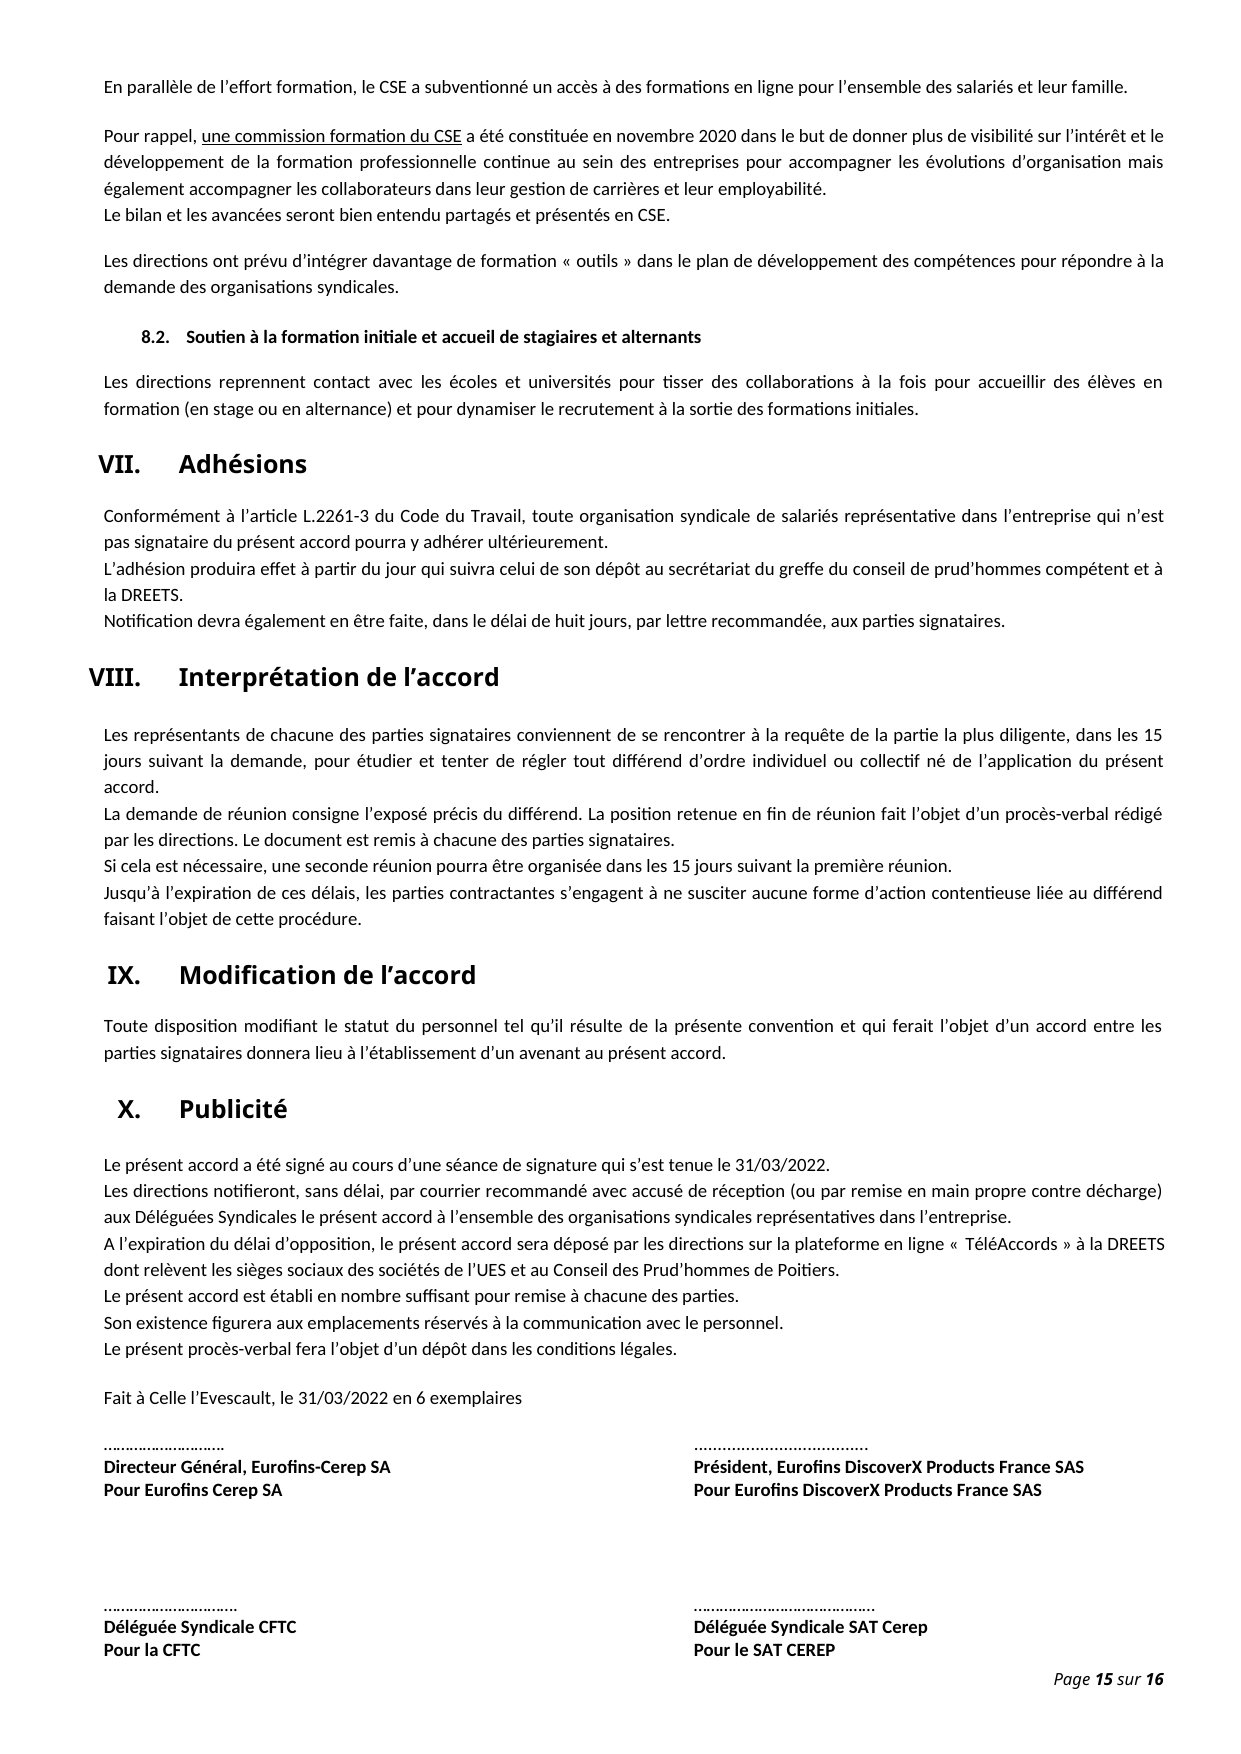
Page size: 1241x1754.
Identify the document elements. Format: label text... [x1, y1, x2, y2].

text Jusqu’à l’expiration de ces délais, les parties contractantes s’engagent à ne susciter aucune forme d’action contentieuse liée au différend faisant l’objet de cette procédure. [103, 881, 1165, 930]
text Si cela est nécessaire, une seconde réunion pourra être organisée dans les 15 jours suivant la première réunion. [103, 854, 1165, 877]
list Soutien à la formation initiale et accueil de stagiaires et alternants [141, 325, 1165, 348]
subtitle Modification de l’accord [141, 958, 1165, 992]
text ………………………. ..................................... [103, 1432, 1165, 1455]
text Pour Eurofins Cerep SA Pour Eurofins DiscoverX Products France SAS [103, 1478, 1165, 1501]
text La demande de réunion consigne l’exposé précis du différend. La position retenue en fin de réunion fait l’objet d’un procès-verbal rédigé par les directions. Le document est remis à chacune des parties signataires. [103, 802, 1165, 851]
text Le présent accord est établi en nombre suffisant pour remise à chacune des parties. [103, 1284, 1165, 1307]
text Pour la CFTC Pour le SAT CEREP [103, 1639, 1165, 1662]
text L’adhésion produira effet à partir du jour qui suivra celui de son dépôt au secrétariat du greffe du conseil de prud’hommes compétent et à la DREETS. [103, 557, 1165, 606]
text Le bilan et les avancées seront bien entendu partagés et présentés en CSE. [103, 203, 1165, 226]
text Son existence figurera aux emplacements réservés à la communication avec le personnel. [103, 1311, 1165, 1334]
subtitle Adhésions [141, 446, 1165, 480]
text …………………………. …………………………………… [103, 1593, 1165, 1616]
text Les directions notifieront, sans délai, par courrier recommandé avec accusé de réception (ou par remise en main propre contre décharge) aux Déléguées Syndicales le présent accord à l’ensemble des organisations syndicales représentatives dans l’entreprise. [103, 1179, 1165, 1228]
subtitle Interprétation de l’accord [141, 660, 1165, 694]
text Le présent accord a été signé au cours d’une séance de signature qui s’est tenue le 31/03/2022. [103, 1153, 1165, 1176]
text Fait à Celle l’Evescault, le 31/03/2022 en 6 exemplaires [103, 1387, 1158, 1409]
text Pour rappel, une commission formation du CSE a été constituée en novembre 2020 dans le but de donner plus de visibilité sur l’intérêt et le développement de la formation professionnelle continue au sein des entreprises pour accompagner les évolutions d’organisation mais également accompagner les collaborateurs dans leur gestion de carrières et leur employabilité. [103, 124, 1165, 200]
text Directeur Général, Eurofins-Cerep SA Président, Eurofins DiscoverX Products France SAS [103, 1455, 1165, 1478]
text Le présent procès-verbal fera l’objet d’un dépôt dans les conditions légales. [103, 1337, 1165, 1360]
text A l’expiration du délai d’opposition, le présent accord sera déposé par les directions sur la plateforme en ligne « TéléAccords » à la DREETS dont relèvent les sièges sociaux des sociétés de l’UES et au Conseil des Prud’hommes de Poitiers. [103, 1232, 1165, 1281]
text En parallèle de l’effort formation, le CSE a subventionné un accès à des formations en ligne pour l’ensemble des salariés et leur famille. [103, 75, 1165, 98]
text Les directions ont prévu d’intégrer davantage de formation « outils » dans le plan de développement des compétences pour répondre à la demande des organisations syndicales. [103, 249, 1165, 298]
text Conformément à l’article L.2261-3 du Code du Travail, toute organisation syndicale de salariés représentative dans l’entreprise qui n’est pas signataire du présent accord pourra y adhérer ultérieurement. [103, 504, 1165, 553]
text Notification devra également en être faite, dans le délai de huit jours, par lettre recommandée, aux parties signataires. [103, 610, 1165, 633]
text Les directions reprennent contact avec les écoles et universités pour tisser des collaborations à la fois pour accueillir des élèves en formation (en stage ou en alternance) et pour dynamiser le recrutement à la sortie des formations initiales. [103, 371, 1165, 420]
text Toute disposition modifiant le statut du personnel tel qu’il résulte de la présente convention et qui ferait l’objet d’un accord entre les parties signataires donnera lieu à l’établissement d’un avenant au présent accord. [103, 1014, 1165, 1064]
text Déléguée Syndicale CFTC Déléguée Syndicale SAT Cerep [103, 1616, 1165, 1639]
text Les représentants de chacune des parties signataires conviennent de se rencontrer à la requête de la partie la plus diligente, dans les 15 jours suivant la demande, pour étudier et tenter de régler tout différend d’ordre individuel ou collectif né de l’application du présent accord. [103, 723, 1165, 798]
subtitle Publicité [141, 1091, 1165, 1125]
